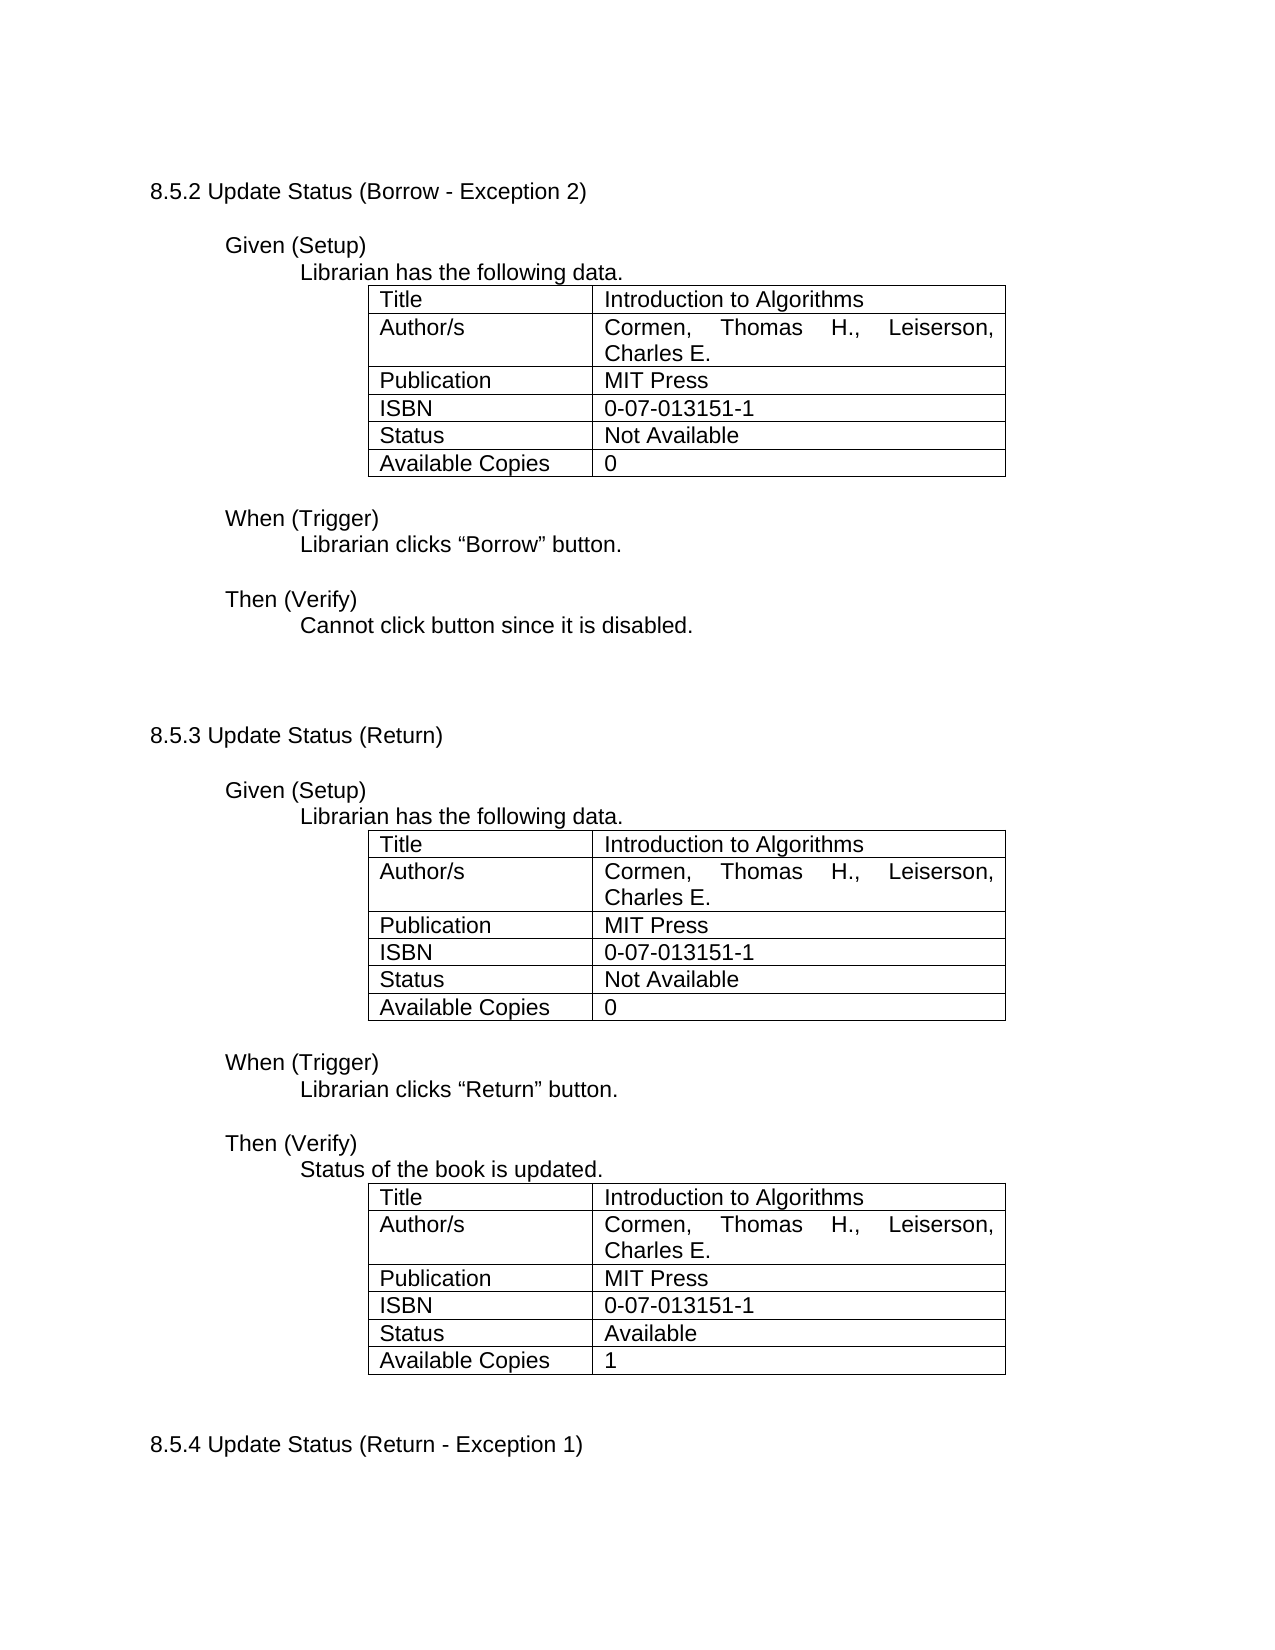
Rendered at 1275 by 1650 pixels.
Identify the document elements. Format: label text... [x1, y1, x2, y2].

table_cell Not Available [593, 966, 1005, 993]
table_cell Cormen, Thomas H., Leiserson, Charles E. [593, 314, 1005, 366]
table_cell Available Copies [369, 450, 592, 476]
table_cell Publication [369, 912, 592, 938]
table_cell MIT Press [593, 367, 1005, 394]
table_header Introduction to Algorithms [593, 831, 1005, 857]
table_cell 0-07-013151-1 [593, 939, 1005, 965]
table_cell 1 [593, 1347, 1005, 1373]
table_header Title [369, 831, 592, 857]
text When (Trigger) [150, 1049, 1125, 1076]
table_cell Publication [369, 1265, 592, 1291]
table_cell MIT Press [593, 1265, 1005, 1291]
table_cell Publication [369, 367, 592, 394]
text When (Trigger) [150, 505, 1125, 531]
text Then (Verify) [150, 1130, 1125, 1156]
table_cell Author/s [369, 1211, 592, 1264]
table_header Introduction to Algorithms [593, 286, 1005, 312]
table_cell 0 [593, 994, 1005, 1020]
table_cell 0 [593, 450, 1005, 476]
table_cell Author/s [369, 858, 592, 911]
table_cell Status [369, 1320, 592, 1346]
table_cell 0-07-013151-1 [593, 1292, 1005, 1319]
table_cell Available Copies [369, 1347, 592, 1373]
table_cell Not Available [593, 422, 1005, 448]
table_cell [593, 1211, 1005, 1264]
text Librarian clicks “Borrow” button. [150, 531, 1125, 558]
text 8.5.3 Update Status (Return) [150, 722, 1125, 749]
table_cell Available Copies [369, 994, 592, 1020]
table_cell Available [593, 1320, 1005, 1346]
text 8.5.4 Update Status (Return - Exception 1) [150, 1431, 1125, 1457]
table_cell MIT Press [593, 912, 1005, 938]
table_header Title [369, 286, 592, 312]
text Status of the book is updated. [150, 1156, 1125, 1183]
table_cell Author/s [369, 314, 592, 366]
table_cell ISBN [369, 1292, 592, 1319]
text Cannot click button since it is disabled. [225, 612, 1125, 638]
text 8.5.2 Update Status (Borrow - Exception 2) [150, 178, 1125, 204]
text Given (Setup) [150, 777, 1125, 803]
table_cell 0-07-013151-1 [593, 395, 1005, 421]
table_cell ISBN [369, 395, 592, 421]
text Librarian has the following data. [150, 259, 1125, 285]
table_cell Status [369, 422, 592, 448]
table_header Title [369, 1184, 592, 1210]
text Librarian has the following data. [150, 803, 1125, 829]
text Librarian clicks “Return” button. [150, 1076, 1125, 1102]
table_cell Status [369, 966, 592, 993]
table_cell ISBN [369, 939, 592, 965]
text Then (Verify) [150, 586, 1125, 612]
table_header Introduction to Algorithms [593, 1184, 1005, 1210]
table_cell Cormen, Thomas H., Leiserson, Charles E. [593, 858, 1005, 911]
text Given (Setup) [150, 232, 1125, 259]
